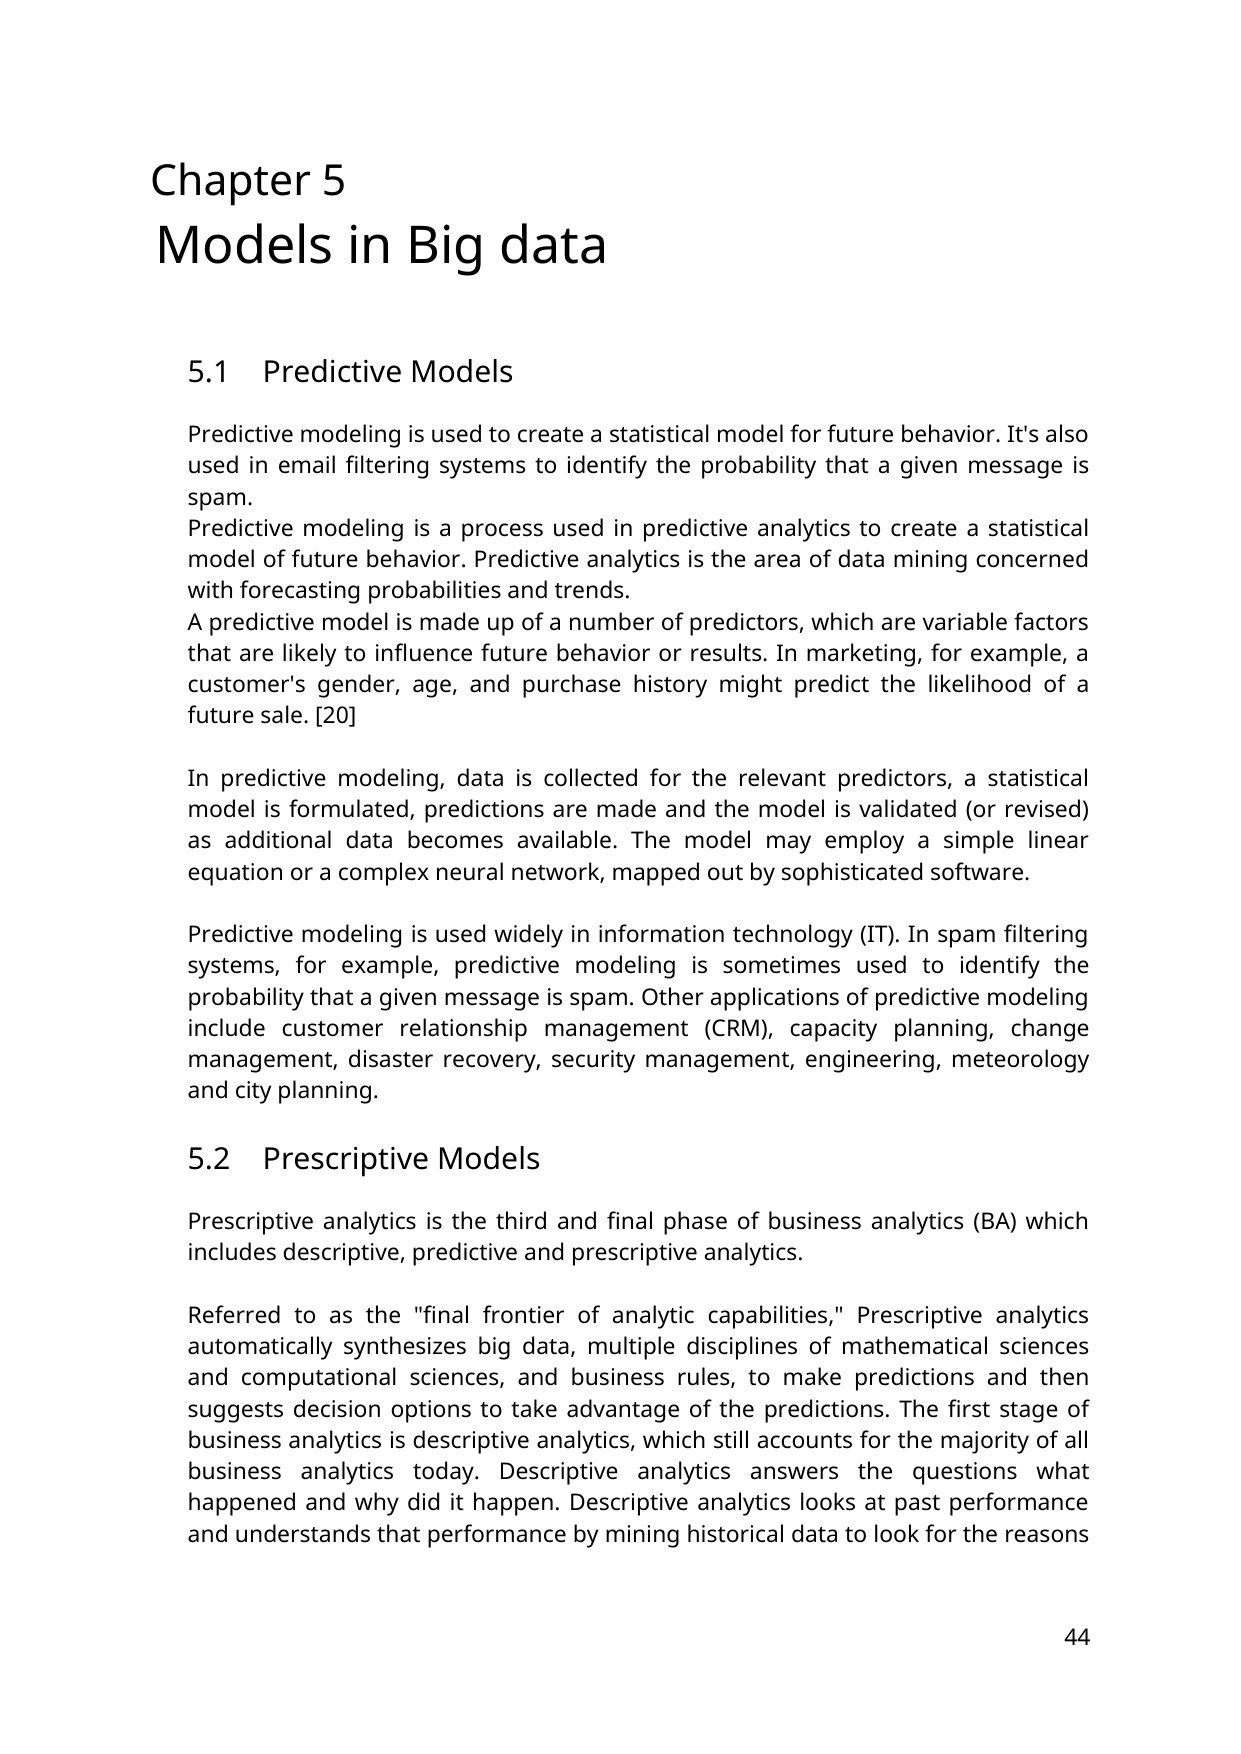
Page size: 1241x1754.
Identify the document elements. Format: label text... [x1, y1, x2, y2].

text Chapter 5 [150, 150, 1090, 208]
text Predictive modeling is used to create a statistical model for future behavior. It's also used in email filtering systems to identify the probability that a given message is spam. [187, 418, 1090, 512]
text A predictive model is made up of a number of predictors, which are variable factors that are likely to influence future behavior or results. In marketing, for example, a customer's gender, age, and purchase history might predict the likelihood of a future sale. [20] [187, 606, 1090, 731]
text In predictive modeling, data is collected for the relevant predictors, a statistical model is formulated, predictions are made and the model is validated (or revised) as additional data becomes available. The model may employ a simple linear equation or a complex neural network, mapped out by sophisticated software. [187, 762, 1090, 887]
list Predictive Models [187, 350, 1090, 391]
text Models in Big data [150, 208, 1090, 279]
text Predictive modeling is a process used in predictive analytics to create a statistical model of future behavior. Predictive analytics is the area of data mining concerned with forecasting probabilities and trends. [187, 512, 1090, 606]
text Prescriptive analytics is the third and final phase of business analytics (BA) which includes descriptive, predictive and prescriptive analytics. [187, 1205, 1090, 1268]
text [187, 1299, 1090, 1549]
text Predictive modeling is used widely in information technology (IT). In spam filtering systems, for example, predictive modeling is sometimes used to identify the probability that a given message is spam. Other applications of predictive modeling include customer relationship management (CRM), capacity planning, change management, disaster recovery, security management, engineering, meteorology and city planning. [187, 918, 1090, 1106]
list Prescriptive Models [187, 1137, 1090, 1178]
